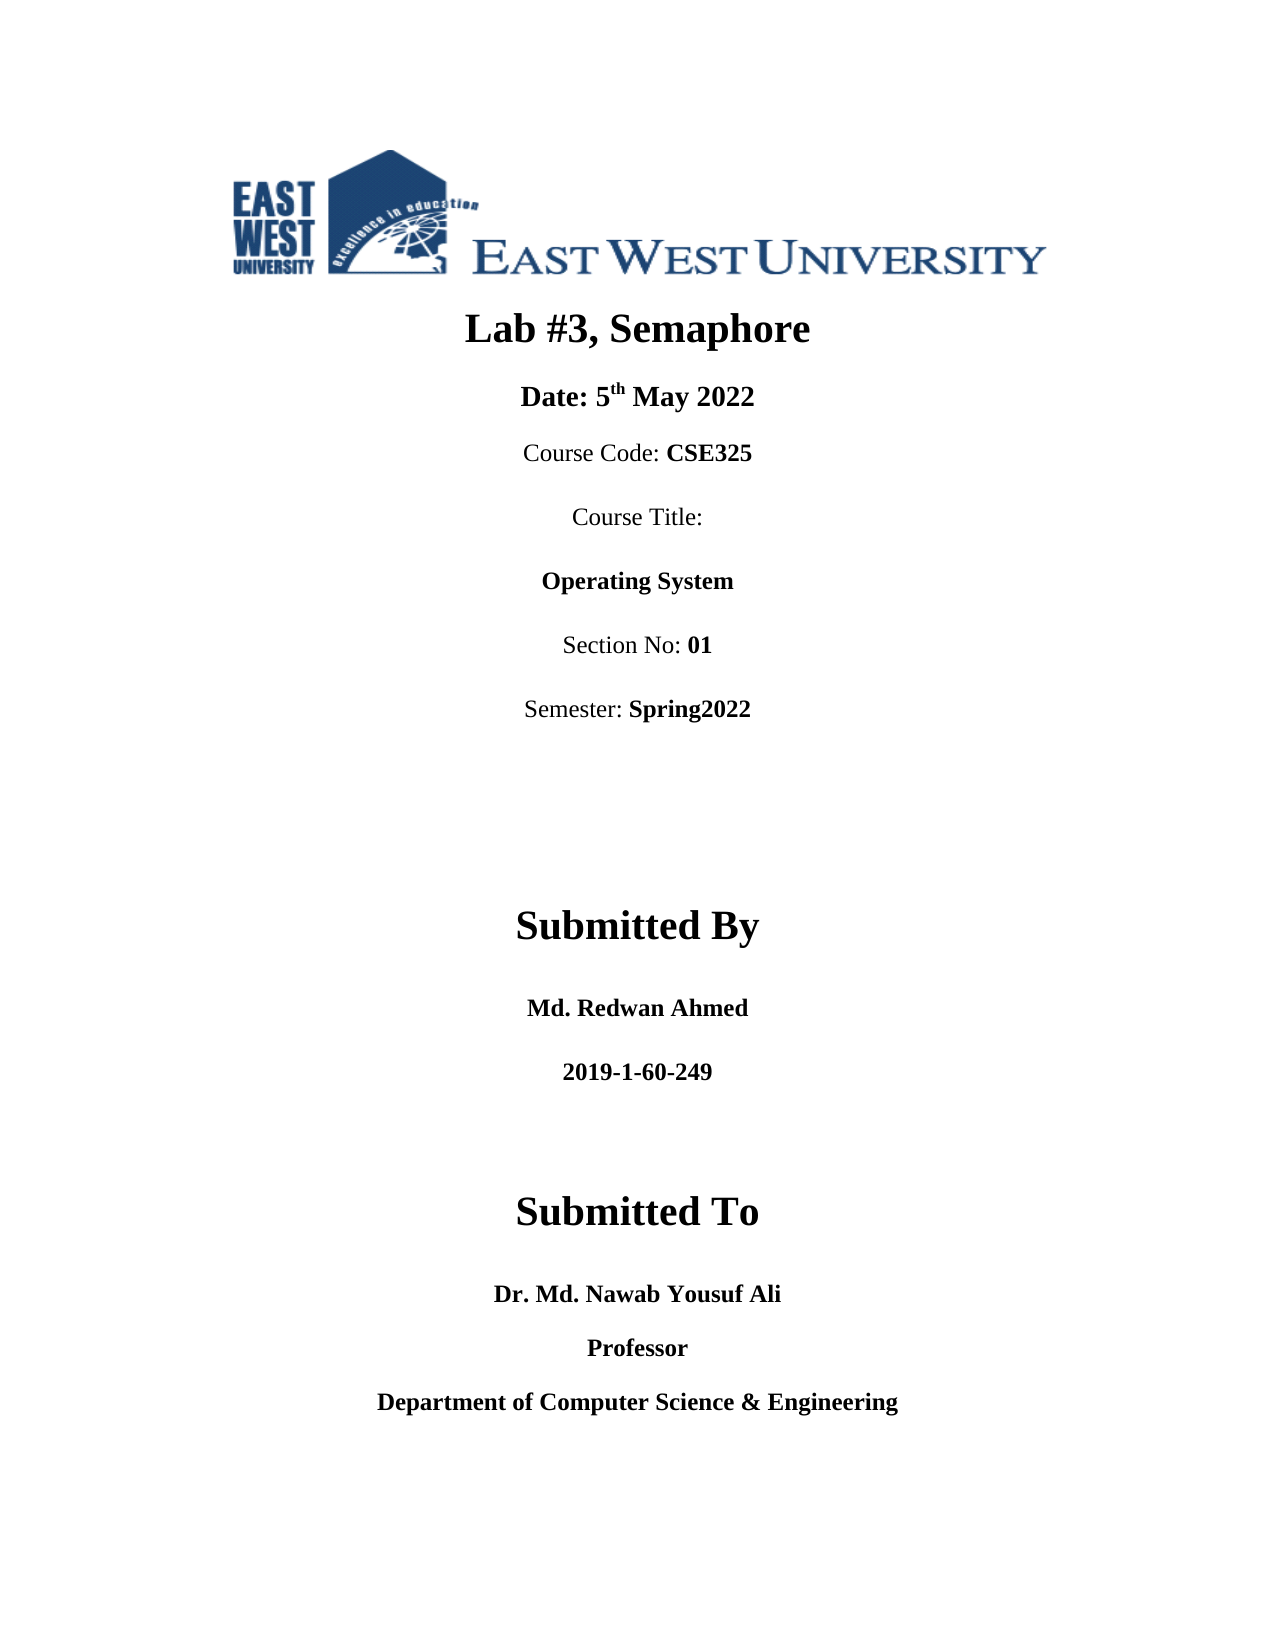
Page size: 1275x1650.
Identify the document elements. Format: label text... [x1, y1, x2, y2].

text Dr. Md. Nawab Yousuf Ali [150, 1279, 1125, 1308]
text Semester: Spring2022 [150, 694, 1125, 723]
text Professor [150, 1333, 1125, 1362]
text Submitted To [150, 1187, 1125, 1235]
text Section No: 01 [150, 630, 1125, 659]
text 2019-1-60-249 [150, 1057, 1125, 1086]
text Course Code: CSE325 [150, 438, 1125, 467]
text Department of Computer Science & Engineering [150, 1387, 1125, 1416]
text Date: 5th May 2022 [150, 379, 1125, 413]
text Md. Redwan Ahmed [150, 993, 1125, 1022]
text Operating System [150, 566, 1125, 595]
text Course Title: [150, 502, 1125, 531]
text Submitted By [150, 901, 1125, 948]
picture [225, 150, 1050, 279]
text Lab #3, Semaphore [150, 303, 1125, 351]
